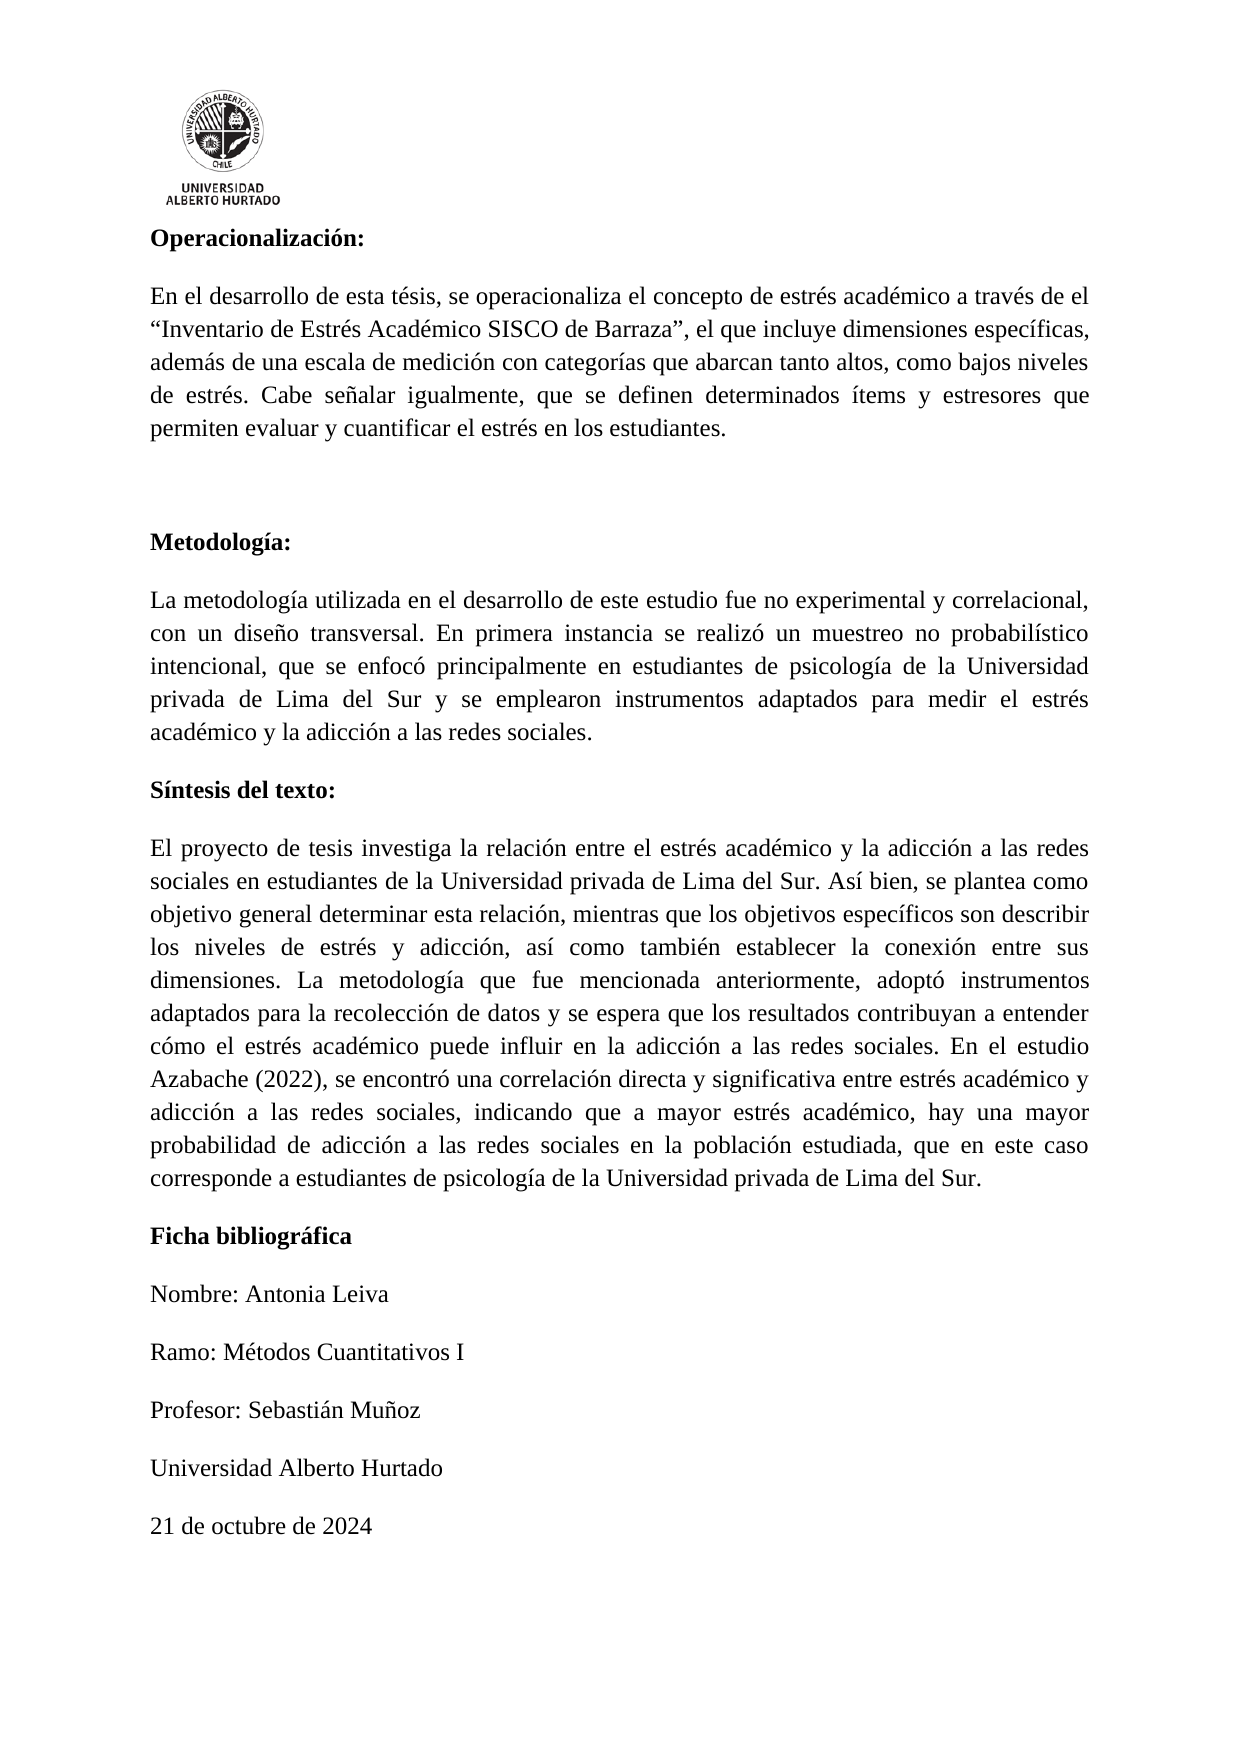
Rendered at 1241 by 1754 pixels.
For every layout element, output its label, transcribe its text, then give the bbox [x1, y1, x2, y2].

text El proyecto de tesis investiga la relación entre el estrés académico y la adicción a las redes sociales en estudiantes de la Universidad privada de Lima del Sur. Así bien, se plantea como objetivo general determinar esta relación, mientras que los objetivos específicos son describir los niveles de estrés y adicción, así como también establecer la conexión entre sus dimensiones. La metodología que fue mencionada anteriormente, adoptó instrumentos adaptados para la recolección de datos y se espera que los resultados contribuyan a entender cómo el estrés académico puede influir en la adicción a las redes sociales. En el estudio Azabache (2022), se encontró una correlación directa y significativa entre estrés académico y adicción a las redes sociales, indicando que a mayor estrés académico, hay una mayor probabilidad de adicción a las redes sociales en la población estudiada, que en este caso corresponde a estudiantes de psicología de la Universidad privada de Lima del Sur. [150, 833, 1090, 1192]
picture [150, 75, 295, 220]
text Profesor: Sebastián Muñoz [150, 1395, 1090, 1424]
text Metodología: [150, 527, 1090, 555]
text En el desarrollo de esta tésis, se operacionaliza el concepto de estrés académico a través de el “Inventario de Estrés Académico SISCO de Barraza”, el que incluye dimensiones específicas, además de una escala de medición con categorías que abarcan tanto altos, como bajos niveles de estrés. Cabe señalar igualmente, que se definen determinados ítems y estresores que permiten evaluar y cuantificar el estrés en los estudiantes. [150, 281, 1090, 442]
text Universidad Alberto Hurtado [150, 1453, 1090, 1482]
text Operacionalización: [150, 223, 1090, 252]
text La metodología utilizada en el desarrollo de este estudio fue no experimental y correlacional, con un diseño transversal. En primera instancia se realizó un muestreo no probabilístico intencional, que se enfocó principalmente en estudiantes de psicología de la Universidad privada de Lima del Sur y se emplearon instrumentos adaptados para medir el estrés académico y la adicción a las redes sociales. [150, 585, 1090, 746]
text Ramo: Métodos Cuantitativos I [150, 1337, 1090, 1366]
text Ficha bibliográfica [150, 1221, 1090, 1250]
text Síntesis del texto: [150, 775, 1090, 803]
text 21 de octubre de 2024 [150, 1511, 1090, 1540]
text Nombre: Antonia Leiva [150, 1279, 1090, 1308]
